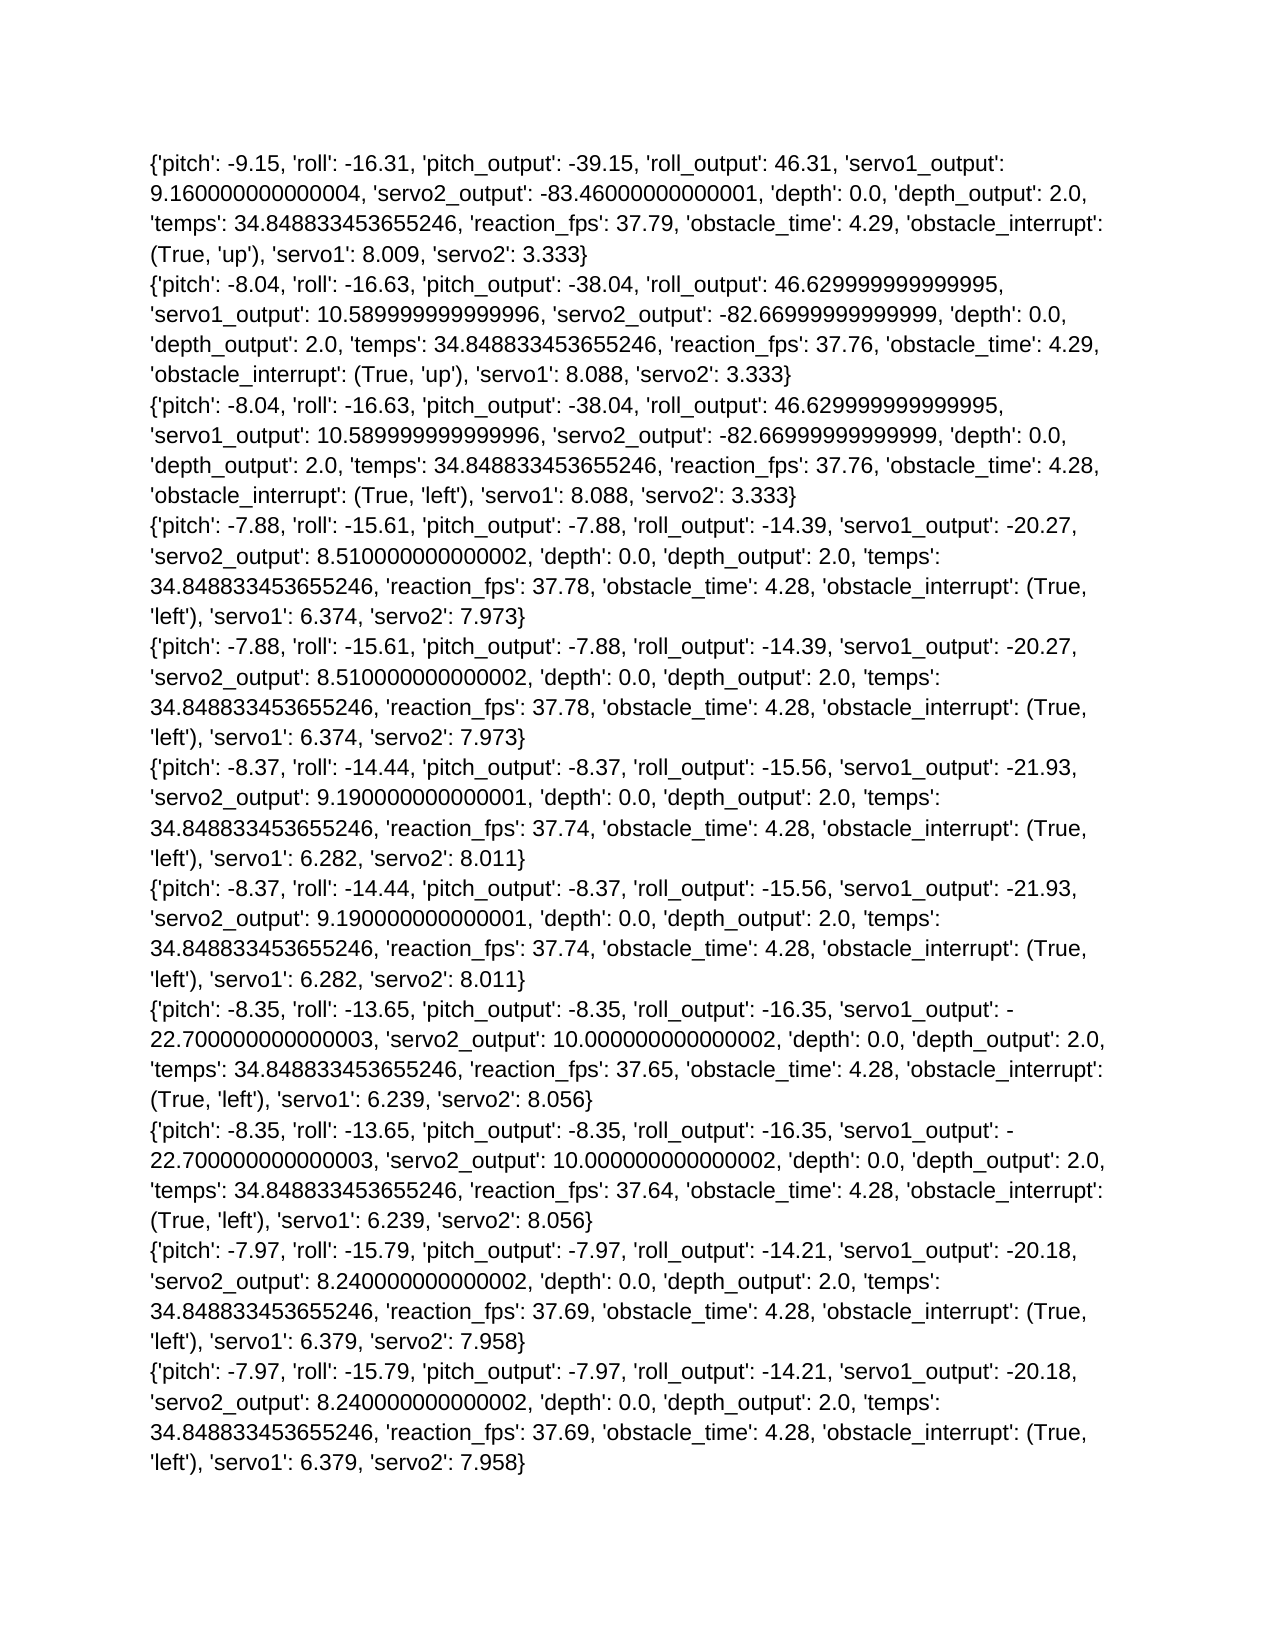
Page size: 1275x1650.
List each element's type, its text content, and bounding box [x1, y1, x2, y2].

text {'pitch': -8.35, 'roll': -13.65, 'pitch_output': -8.35, 'roll_output': -16.35, 'servo1_output': -22.700000000000003, 'servo2_output': 10.000000000000002, 'depth': 0.0, 'depth_output': 2.0, 'temps': 34.848833453655246, 'reaction_fps': 37.64, 'obstacle_time': 4.28, 'obstacle_interrupt': (True, 'left'), 'servo1': 6.239, 'servo2': 8.056} [150, 1117, 1125, 1234]
text {'pitch': -8.04, 'roll': -16.63, 'pitch_output': -38.04, 'roll_output': 46.629999999999995, 'servo1_output': 10.589999999999996, 'servo2_output': -82.66999999999999, 'depth': 0.0, 'depth_output': 2.0, 'temps': 34.848833453655246, 'reaction_fps': 37.76, 'obstacle_time': 4.28, 'obstacle_interrupt': (True, 'left'), 'servo1': 8.088, 'servo2': 3.333} [150, 392, 1125, 509]
text {'pitch': -7.88, 'roll': -15.61, 'pitch_output': -7.88, 'roll_output': -14.39, 'servo1_output': -20.27, 'servo2_output': 8.510000000000002, 'depth': 0.0, 'depth_output': 2.0, 'temps': 34.848833453655246, 'reaction_fps': 37.78, 'obstacle_time': 4.28, 'obstacle_interrupt': (True, 'left'), 'servo1': 6.374, 'servo2': 7.973} [150, 633, 1125, 750]
text {'pitch': -8.37, 'roll': -14.44, 'pitch_output': -8.37, 'roll_output': -15.56, 'servo1_output': -21.93, 'servo2_output': 9.190000000000001, 'depth': 0.0, 'depth_output': 2.0, 'temps': 34.848833453655246, 'reaction_fps': 37.74, 'obstacle_time': 4.28, 'obstacle_interrupt': (True, 'left'), 'servo1': 6.282, 'servo2': 8.011} [150, 754, 1125, 871]
text {'pitch': -8.04, 'roll': -16.63, 'pitch_output': -38.04, 'roll_output': 46.629999999999995, 'servo1_output': 10.589999999999996, 'servo2_output': -82.66999999999999, 'depth': 0.0, 'depth_output': 2.0, 'temps': 34.848833453655246, 'reaction_fps': 37.76, 'obstacle_time': 4.29, 'obstacle_interrupt': (True, 'up'), 'servo1': 8.088, 'servo2': 3.333} [150, 271, 1125, 388]
text {'pitch': -8.35, 'roll': -13.65, 'pitch_output': -8.35, 'roll_output': -16.35, 'servo1_output': -22.700000000000003, 'servo2_output': 10.000000000000002, 'depth': 0.0, 'depth_output': 2.0, 'temps': 34.848833453655246, 'reaction_fps': 37.65, 'obstacle_time': 4.28, 'obstacle_interrupt': (True, 'left'), 'servo1': 6.239, 'servo2': 8.056} [150, 996, 1125, 1113]
text {'pitch': -7.88, 'roll': -15.61, 'pitch_output': -7.88, 'roll_output': -14.39, 'servo1_output': -20.27, 'servo2_output': 8.510000000000002, 'depth': 0.0, 'depth_output': 2.0, 'temps': 34.848833453655246, 'reaction_fps': 37.78, 'obstacle_time': 4.28, 'obstacle_interrupt': (True, 'left'), 'servo1': 6.374, 'servo2': 7.973} [150, 512, 1125, 629]
text {'pitch': -7.97, 'roll': -15.79, 'pitch_output': -7.97, 'roll_output': -14.21, 'servo1_output': -20.18, 'servo2_output': 8.240000000000002, 'depth': 0.0, 'depth_output': 2.0, 'temps': 34.848833453655246, 'reaction_fps': 37.69, 'obstacle_time': 4.28, 'obstacle_interrupt': (True, 'left'), 'servo1': 6.379, 'servo2': 7.958} [150, 1237, 1125, 1354]
text {'pitch': -8.37, 'roll': -14.44, 'pitch_output': -8.37, 'roll_output': -15.56, 'servo1_output': -21.93, 'servo2_output': 9.190000000000001, 'depth': 0.0, 'depth_output': 2.0, 'temps': 34.848833453655246, 'reaction_fps': 37.74, 'obstacle_time': 4.28, 'obstacle_interrupt': (True, 'left'), 'servo1': 6.282, 'servo2': 8.011} [150, 875, 1125, 992]
text {'pitch': -7.97, 'roll': -15.79, 'pitch_output': -7.97, 'roll_output': -14.21, 'servo1_output': -20.18, 'servo2_output': 8.240000000000002, 'depth': 0.0, 'depth_output': 2.0, 'temps': 34.848833453655246, 'reaction_fps': 37.69, 'obstacle_time': 4.28, 'obstacle_interrupt': (True, 'left'), 'servo1': 6.379, 'servo2': 7.958} [150, 1358, 1125, 1475]
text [150, 150, 1125, 267]
